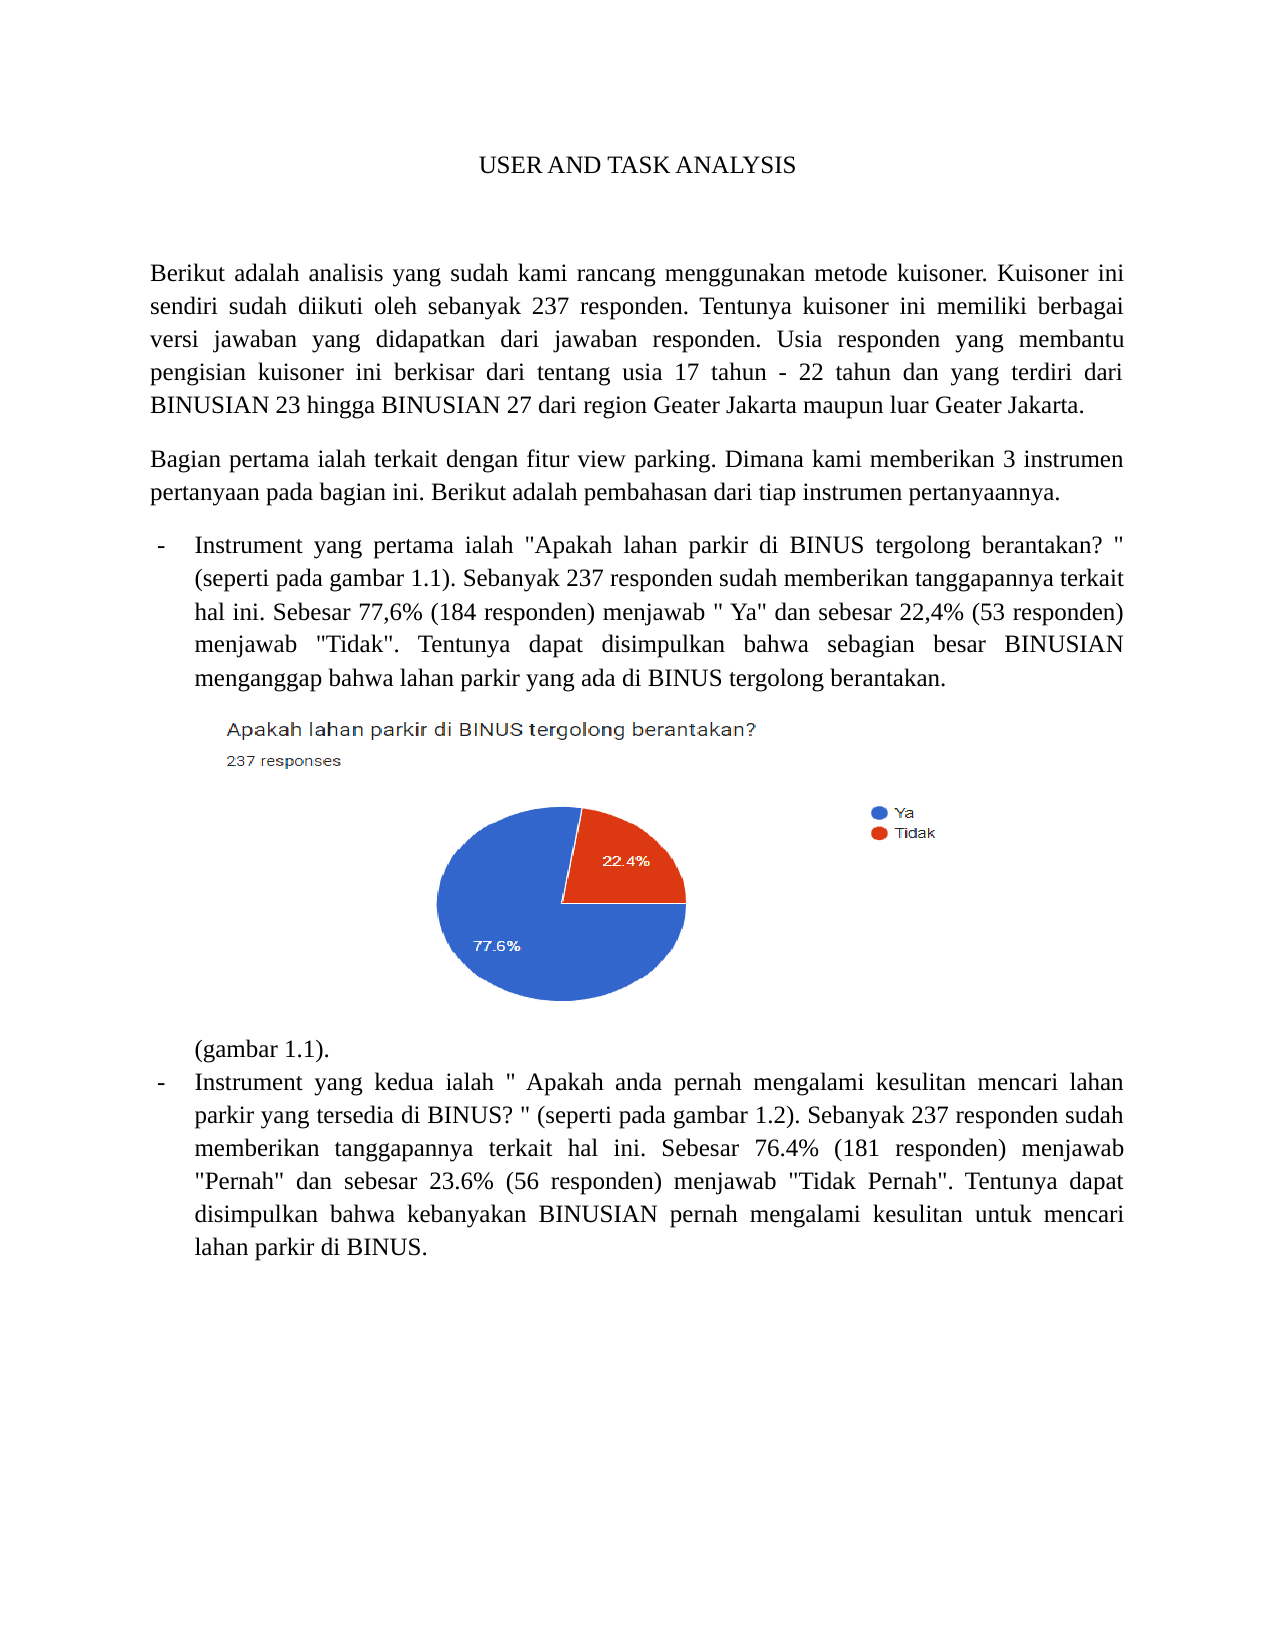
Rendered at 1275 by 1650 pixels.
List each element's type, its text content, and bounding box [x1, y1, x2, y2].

text Berikut adalah analisis yang sudah kami rancang menggunakan metode kuisoner. Kuisoner ini sendiri sudah diikuti oleh sebanyak 237 responden. Tentunya kuisoner ini memiliki berbagai versi jawaban yang didapatkan dari jawaban responden. Usia responden yang membantu pengisian kuisoner ini berkisar dari tentang usia 17 tahun - 22 tahun dan yang terdiri dari BINUSIAN 23 hingga BINUSIAN 27 dari region Geater Jakarta maupun luar Geater Jakarta. [150, 258, 1125, 418]
picture [194, 695, 1125, 1030]
list (gambar 1.1). [194, 1034, 1125, 1063]
text USER AND TASK ANALYSIS [150, 150, 1125, 179]
list Instrument yang kedua ialah " Apakah anda pernah mengalami kesulitan mencari lahan parkir yang tersedia di BINUS? " (seperti pada gambar 1.2). Sebanyak 237 responden sudah memberikan tanggapannya terkait hal ini. Sebesar 76.4% (181 responden) menjawab "Pernah" dan sebesar 23.6% (56 responden) menjawab "Tidak Pernah". Tentunya dapat disimpulkan bahwa kebanyakan BINUSIAN pernah mengalami kesulitan untuk mencari lahan parkir di BINUS. [157, 1067, 1125, 1261]
text Bagian pertama ialah terkait dengan fitur view parking. Dimana kami memberikan 3 instrumen pertanyaan pada bagian ini. Berikut adalah pembahasan dari tiap instrumen pertanyaannya. [150, 444, 1125, 505]
list Instrument yang pertama ialah "Apakah lahan parkir di BINUS tergolong berantakan? " (seperti pada gambar 1.1). Sebanyak 237 responden sudah memberikan tanggapannya terkait hal ini. Sebesar 77,6% (184 responden) menjawab " Ya" dan sebesar 22,4% (53 responden) menjawab "Tidak". Tentunya dapat disimpulkan bahwa sebagian besar BINUSIAN menganggap bahwa lahan parkir yang ada di BINUS tergolong berantakan. [157, 531, 1125, 691]
